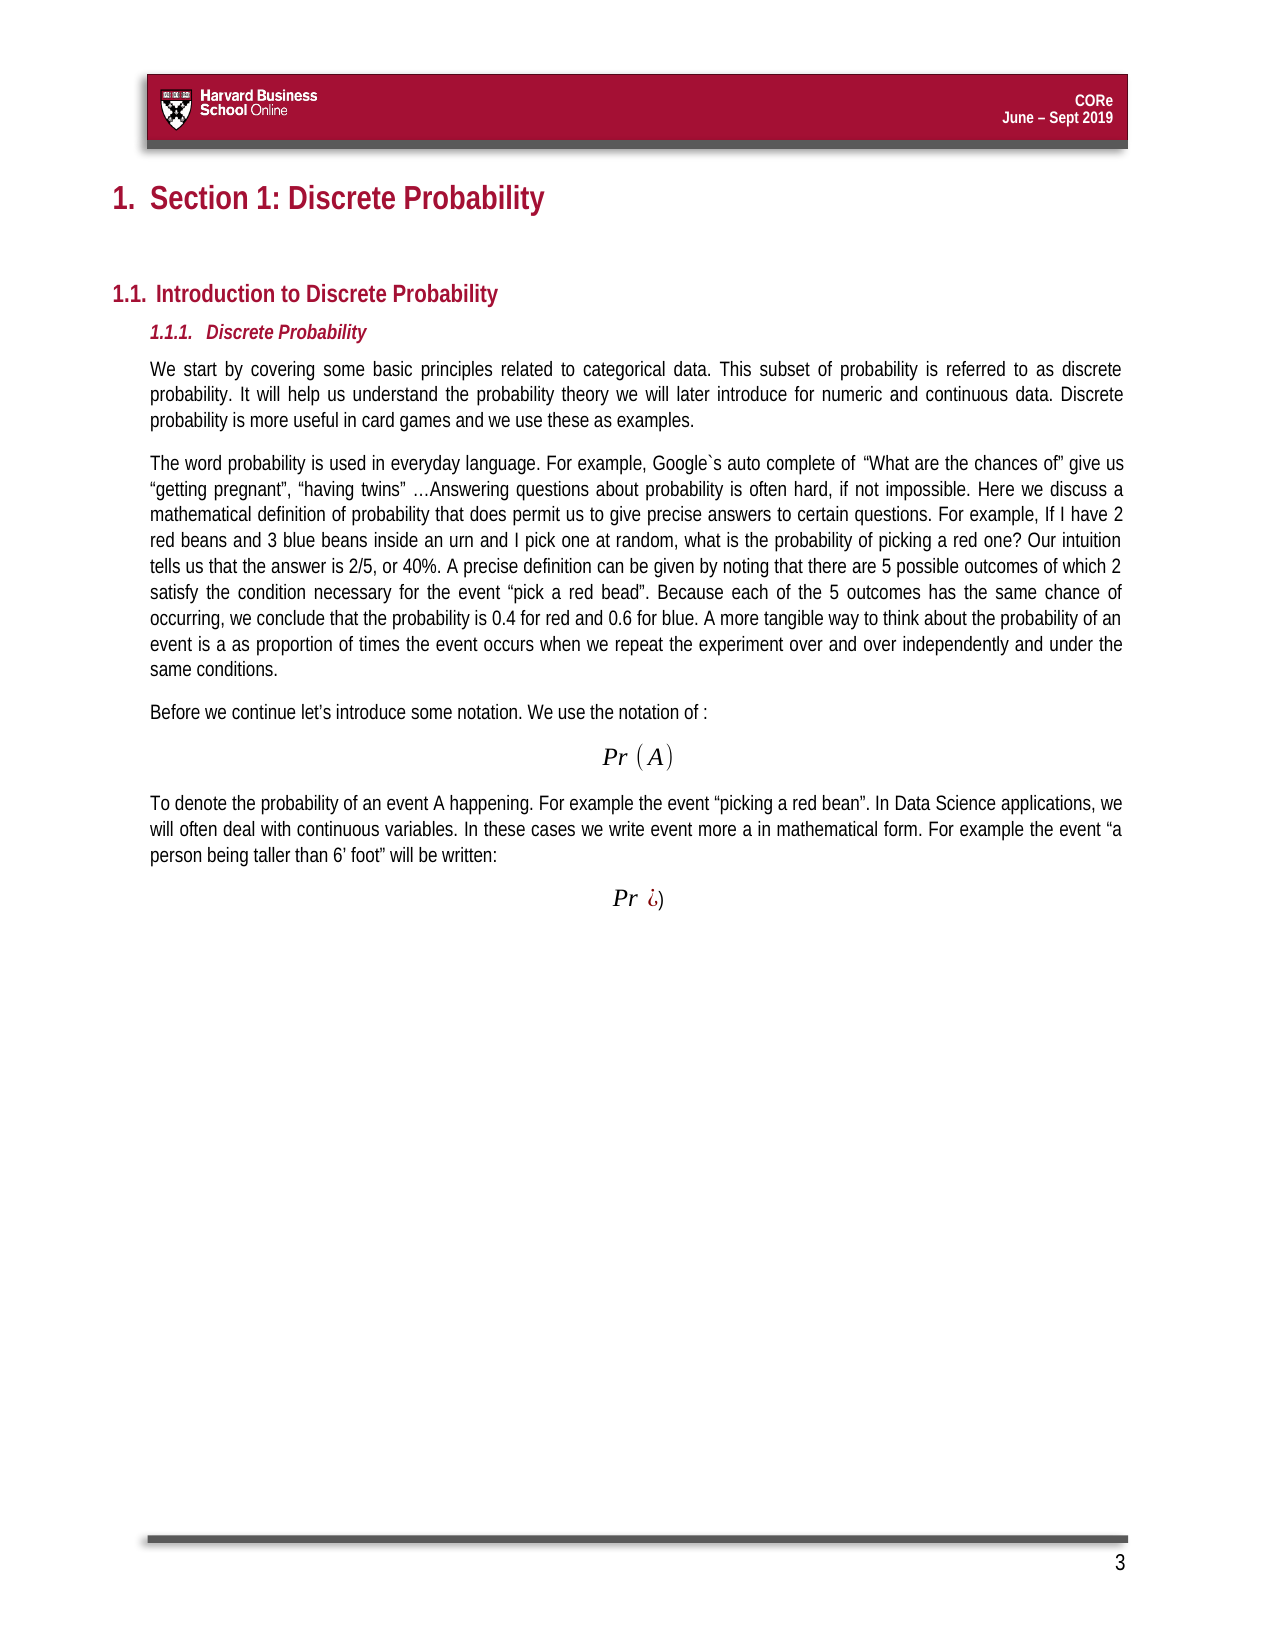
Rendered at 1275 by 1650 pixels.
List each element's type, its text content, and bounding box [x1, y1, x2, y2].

text The word probability is used in everyday language. For example, Google`s auto complete of “What are the chances of” give us “getting pregnant”, “having twins” …Answering questions about probability is often hard, if not impossible. Here we discuss a mathematical definition of probability that does permit us to give precise answers to certain questions. For example, If I have 2 red beans and 3 blue beans inside an urn and I pick one at random, what is the probability of picking a red one? Our intuition tells us that the answer is 2/5, or 40%. A precise definition can be given by noting that there are 5 possible outcomes of which 2 satisfy the condition necessary for the event “pick a red bead”. Because each of the 5 outcomes has the same chance of occurring, we conclude that the probability is 0.4 for red and 0.6 for blue. A more tangible way to think about the probability of an event is a as proportion of times the event occurs when we repeat the experiment over and over independently and under the same conditions. [150, 451, 1125, 681]
text Introduction to Discrete Probability [112, 279, 1125, 307]
text Before we continue let’s introduce some notation. We use the notation of : [150, 700, 1125, 724]
text ) [150, 885, 1125, 913]
picture [160, 89, 318, 131]
text Section 1: Discrete Probability [112, 178, 1125, 216]
text Discrete Probability [150, 320, 1125, 344]
text To denote the probability of an event A happening. For example the event “picking a red bean”. In Data Science applications, we will often deal with continuous variables. In these cases we write event more a in mathematical form. For example the event “a person being taller than 6’ foot” will be written: [150, 791, 1125, 866]
text We start by covering some basic principles related to categorical data. This subset of probability is referred to as discrete probability. It will help us understand the probability theory we will later introduce for numeric and continuous data. Discrete probability is more useful in card games and we use these as examples. [150, 356, 1125, 432]
